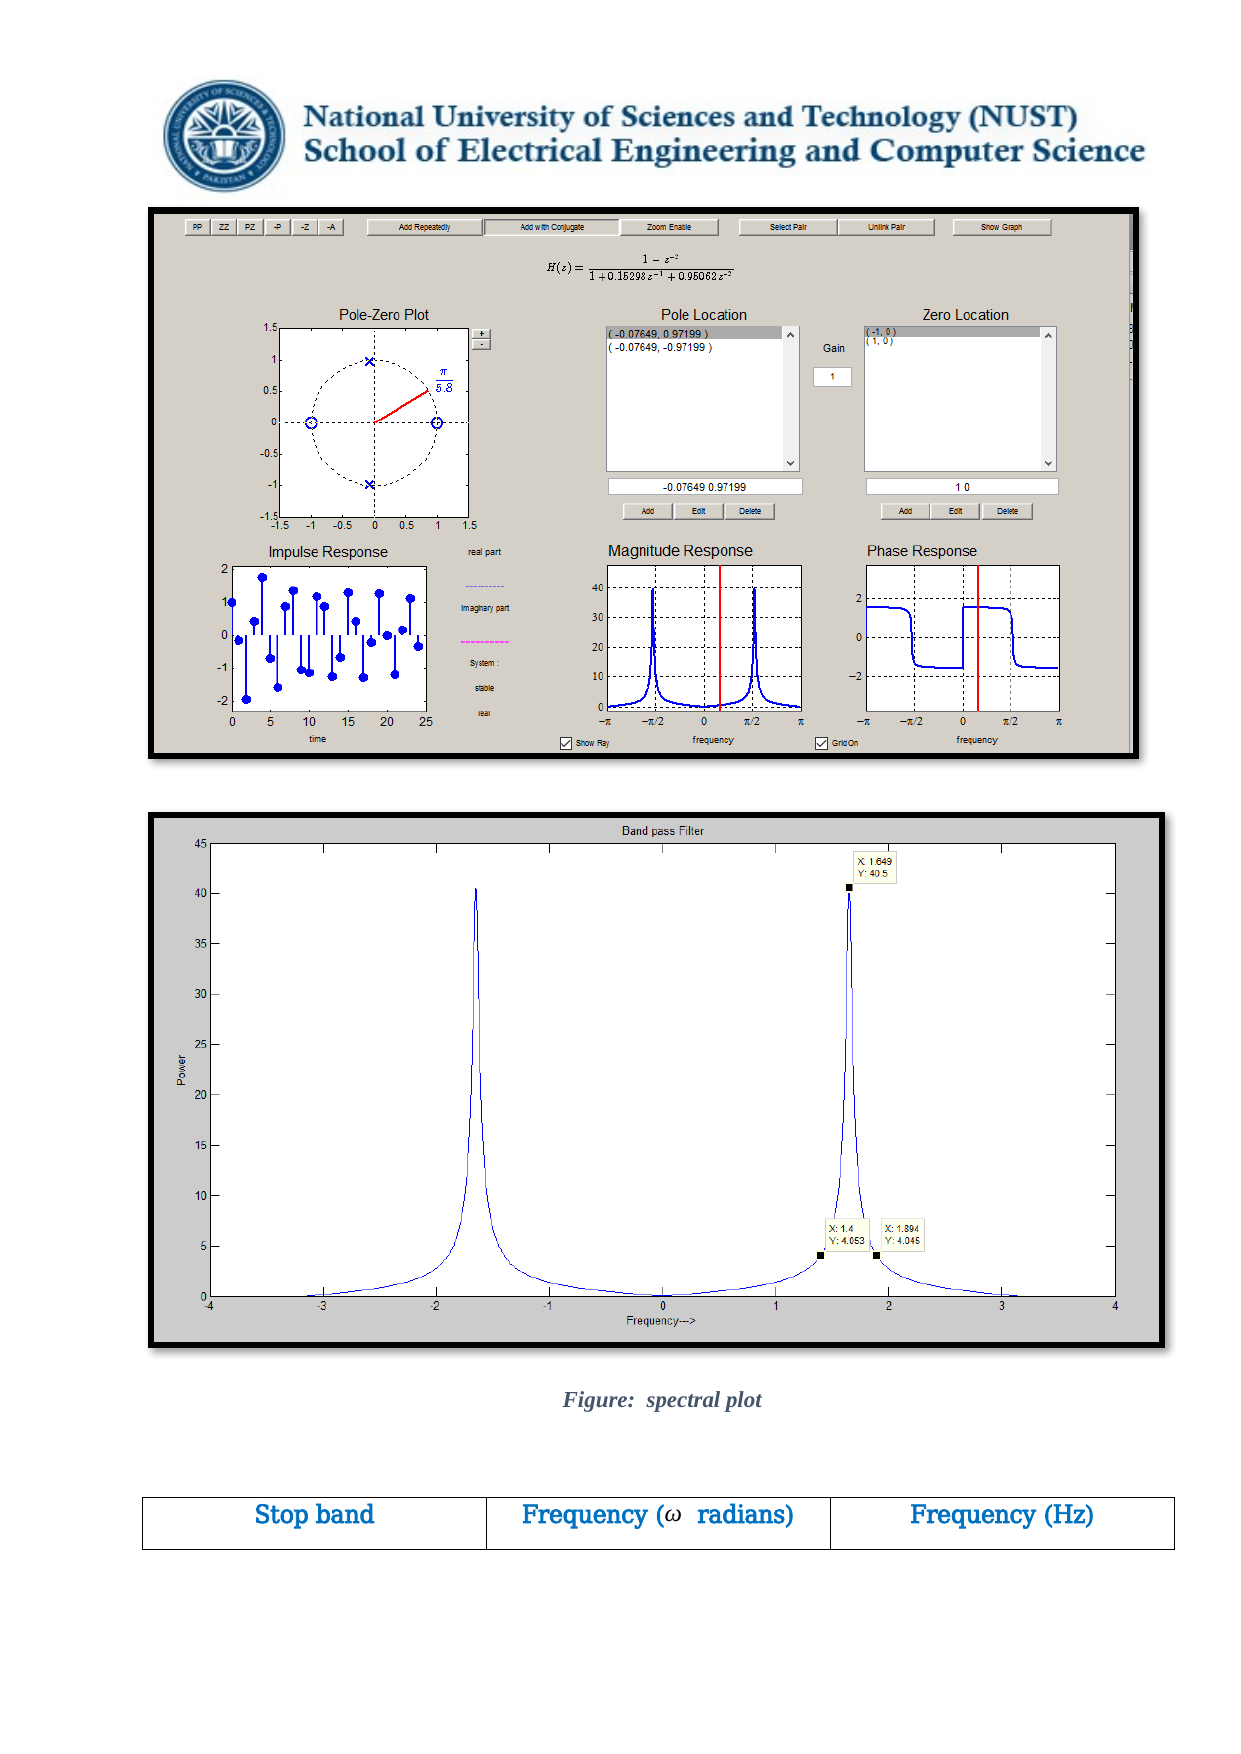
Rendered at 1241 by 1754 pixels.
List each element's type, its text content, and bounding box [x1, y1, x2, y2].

picture [154, 818, 1159, 1342]
picture [150, 75, 1160, 203]
table_header Frequency ( radians) [487, 1498, 830, 1548]
table_header Frequency (Hz) = f [831, 1498, 1174, 1548]
picture [154, 214, 1133, 753]
text Figure: spectral plot [150, 1386, 1177, 1412]
table_header Stop band [143, 1498, 486, 1548]
